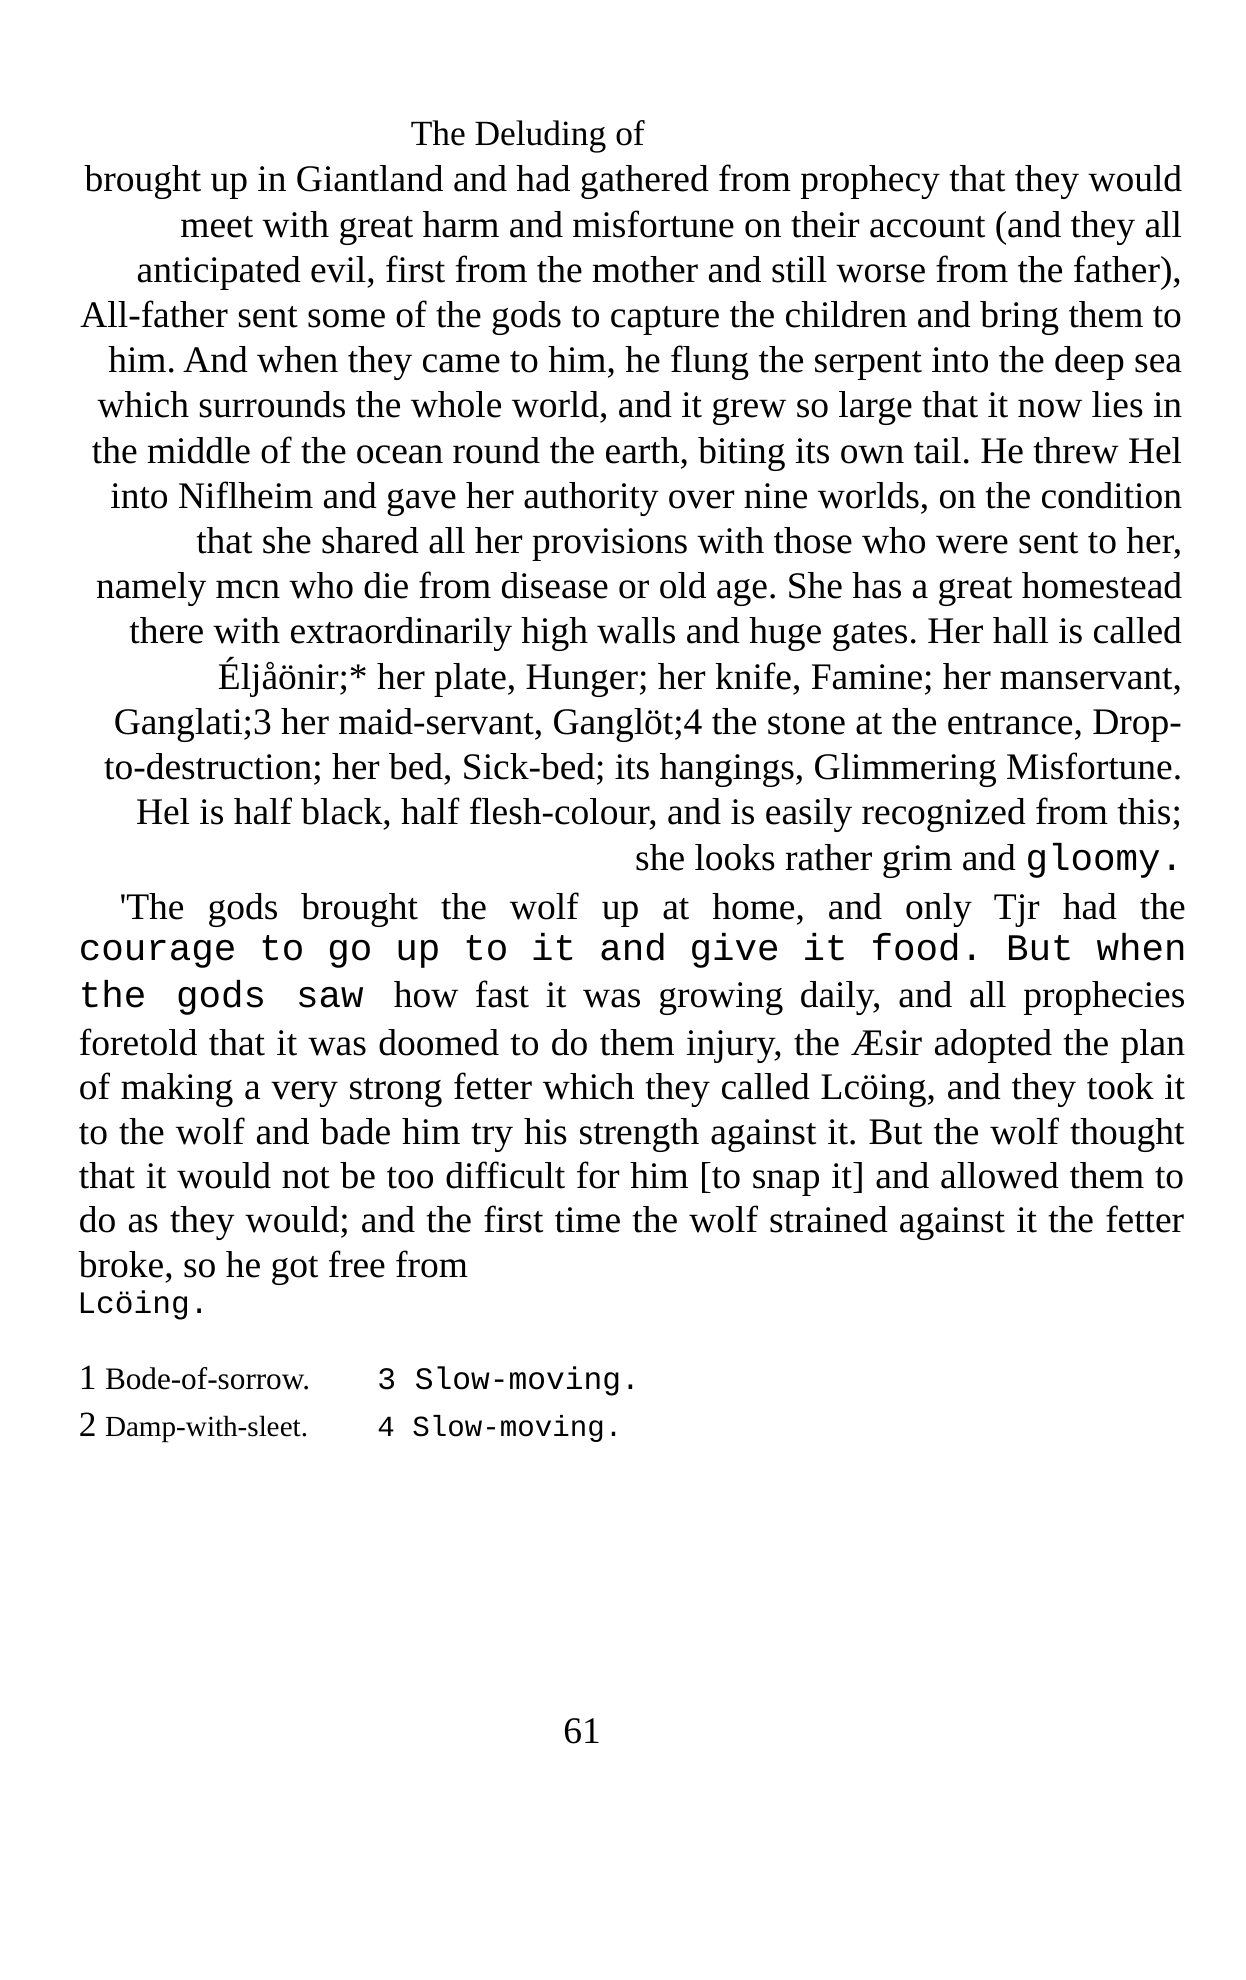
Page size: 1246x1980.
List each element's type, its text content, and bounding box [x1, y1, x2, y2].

text Lcöing. [77, 1287, 1188, 1322]
list Damp-with-sleet. 4 Slow-moving. [79, 1403, 1188, 1445]
text 'The gods brought the wolf up at home, and only Tjr had the courage to go up to it and give it food. But when the gods saw how fast it was growing daily, and all prophecies foretold that it was doomed to do them injury, the Æsir adopted the plan of making a very strong fetter which they called Lcöing, and they took it to the wolf and bade him try his strength against it. But the wolf thought that it would not be too difficult for him [to snap it] and allowed them to do as they would; and the first time the wolf strained against it the fetter broke, so he got free from [79, 885, 1187, 1285]
list Bode-of-sorrow. 3 Slow-moving. [79, 1356, 1188, 1398]
